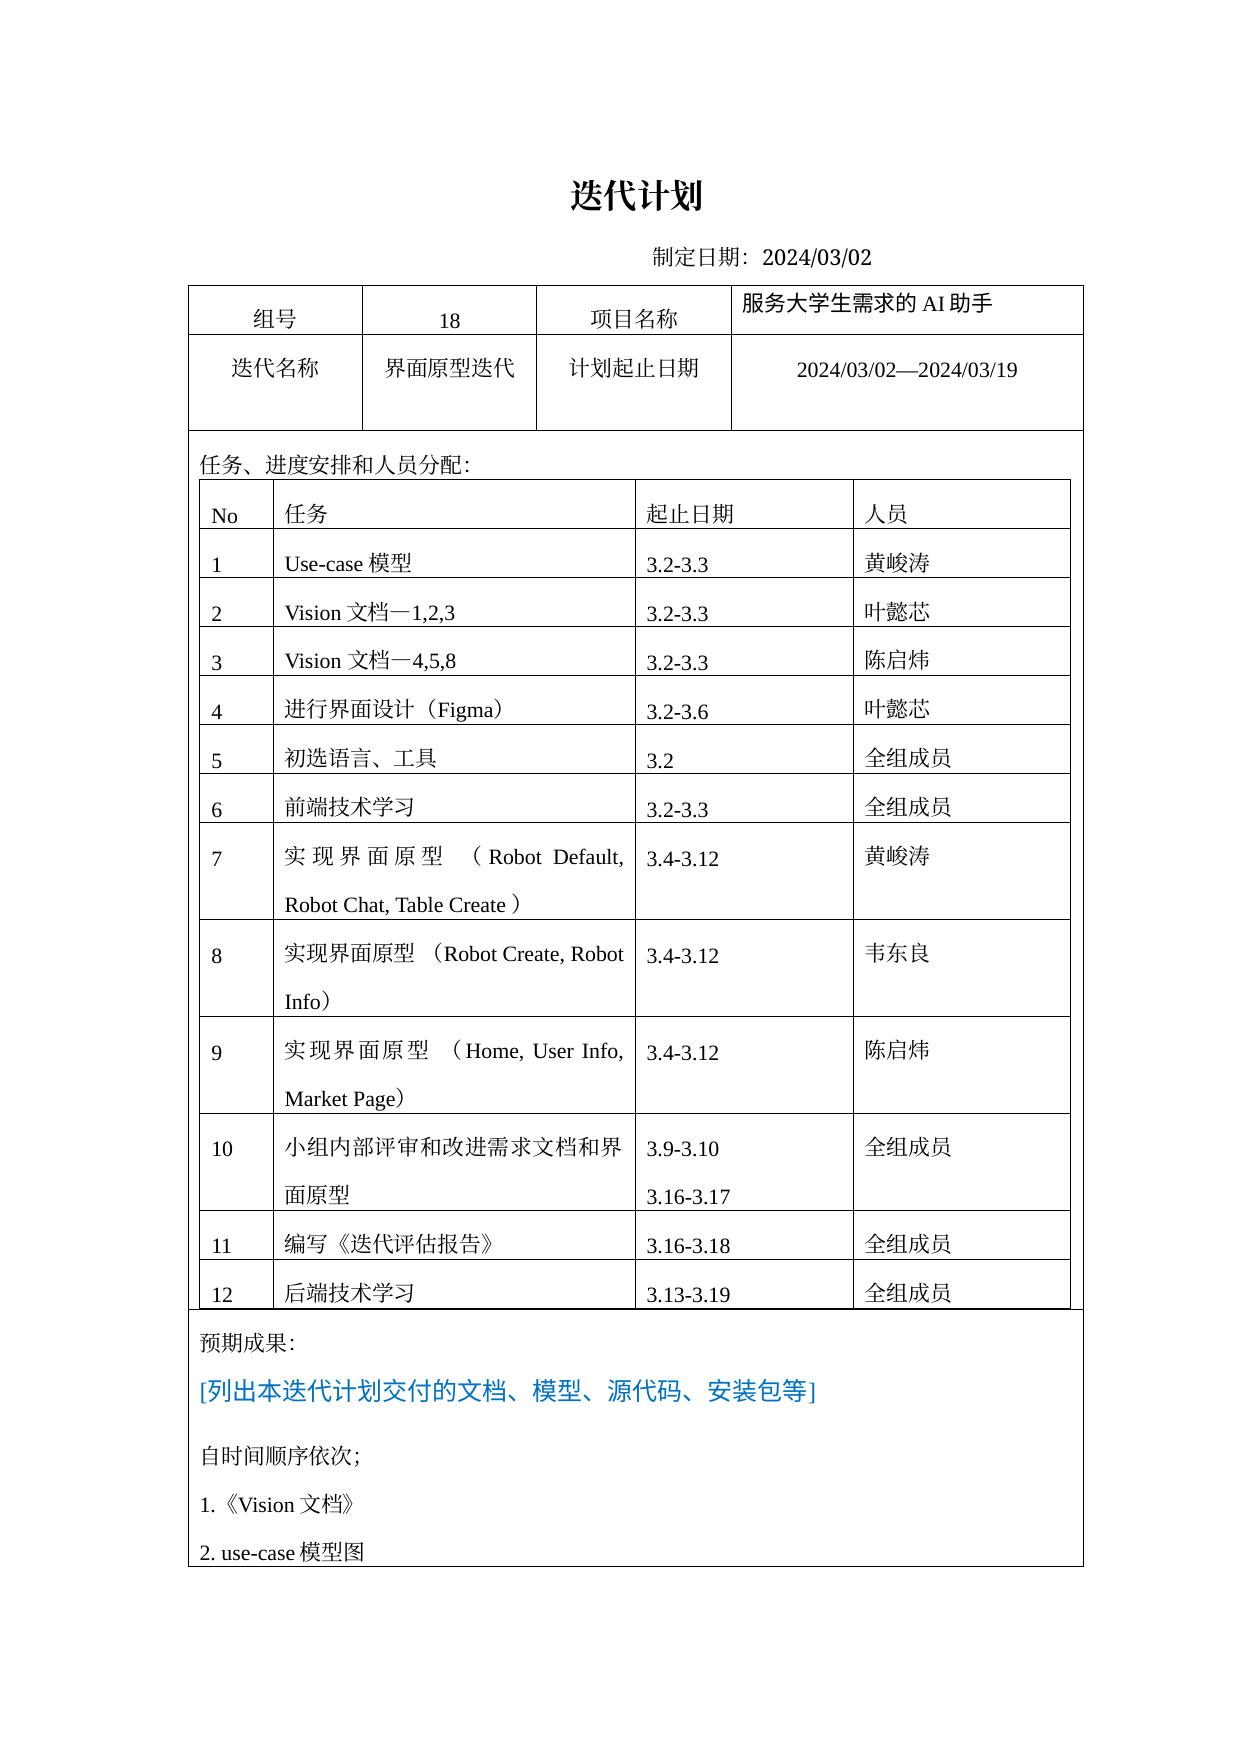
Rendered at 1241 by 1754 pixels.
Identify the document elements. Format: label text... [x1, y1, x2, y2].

table_header 组号 [189, 286, 362, 333]
table_cell 任务、进度安排和人员分配： [189, 431, 1083, 1308]
table_cell 预期成果： [列出本迭代计划交付的文档、模型、源代码、安装包等] 自时间顺序依次； 1.《Vision文档》 2. use-case模型图 3. 界面原型 Figma设计稿 4. 界面原型前端代码 5. 前端代码规范文档 6. 前端接口文档（Doxygen 生成） 7. 《迭代评估报告》 [189, 1310, 1083, 1566]
table_header 服务大学生需求的AI助手 [732, 286, 1083, 333]
table_cell 迭代名称 [189, 335, 362, 430]
table_cell 界面原型迭代 [363, 335, 536, 430]
table_header 项目名称 [537, 286, 731, 333]
table_cell 2024/03/02—2024/03/19 [732, 335, 1083, 430]
table_cell 计划起止日期 [537, 335, 731, 430]
text 迭代计划 [187, 162, 1053, 227]
text 制定日期：2024/03/02 [187, 239, 1053, 272]
table_header 18 [363, 286, 536, 333]
